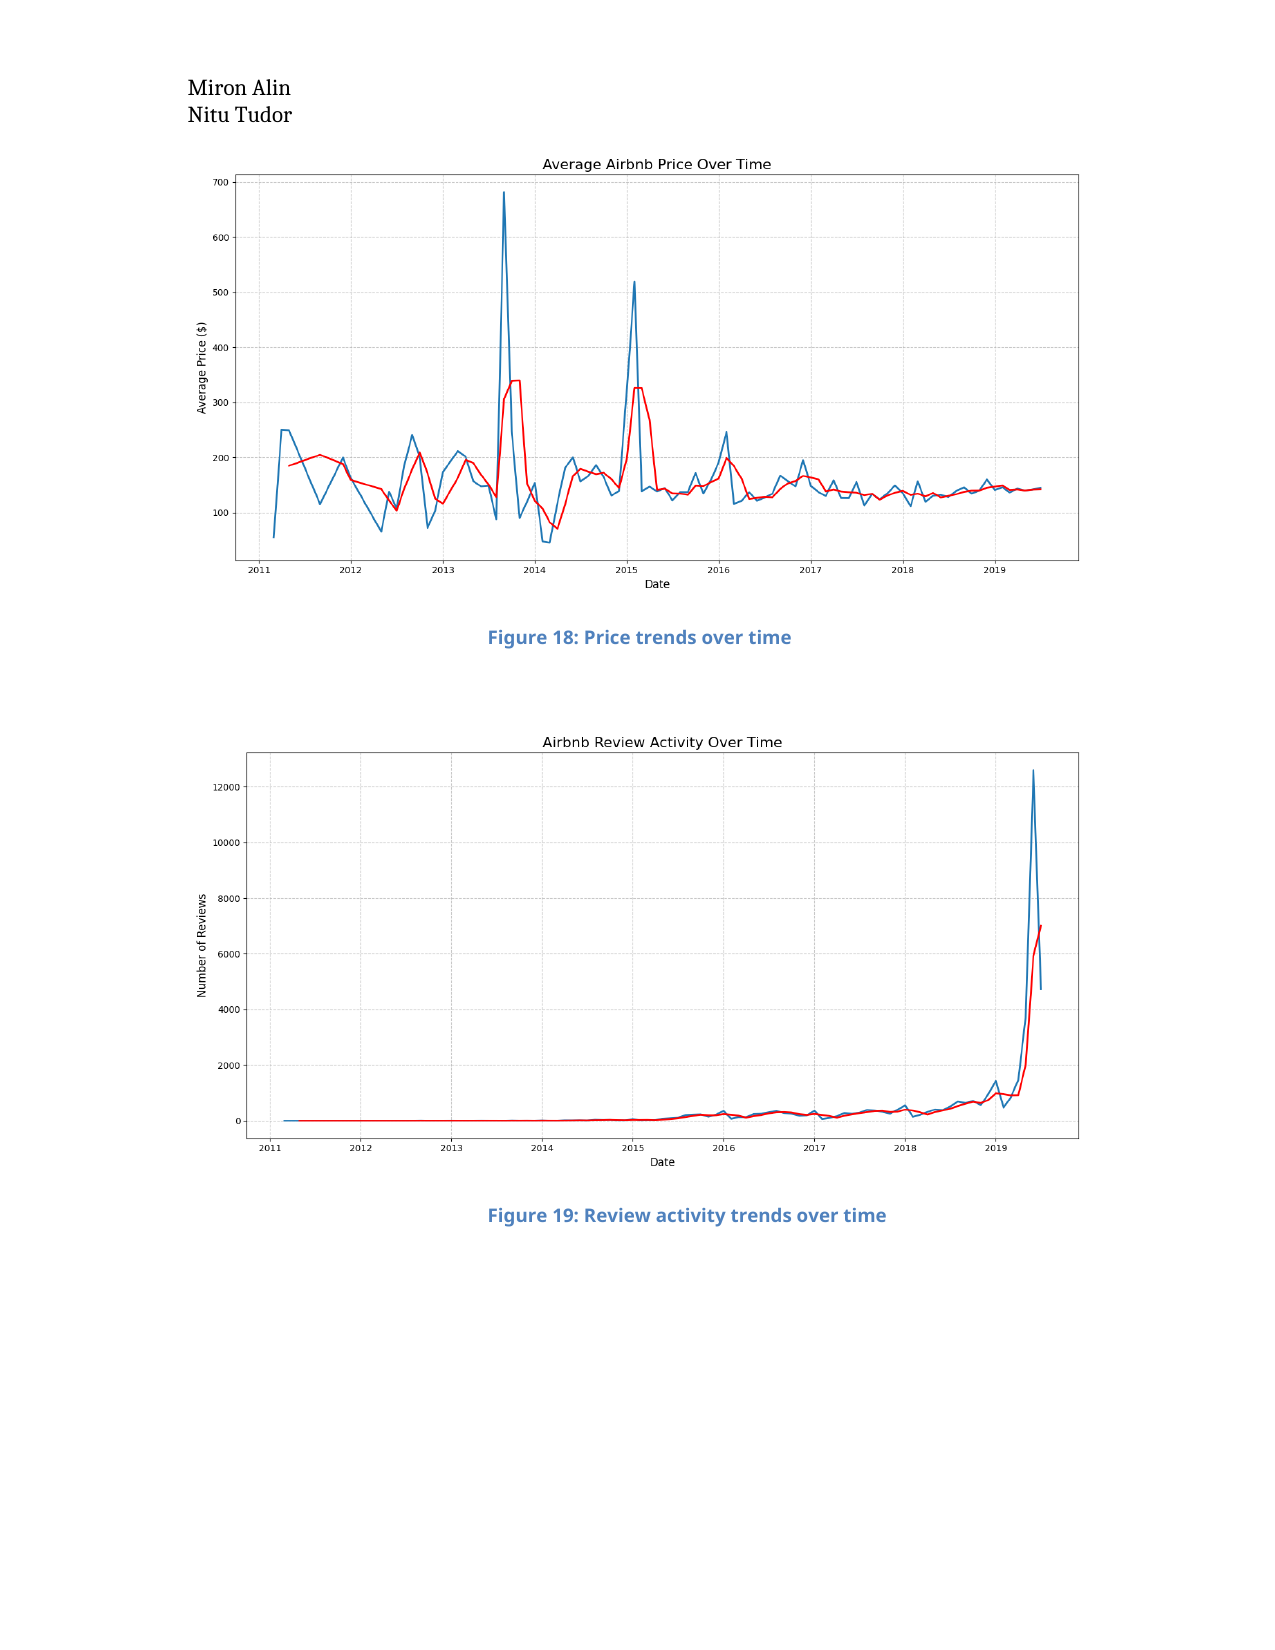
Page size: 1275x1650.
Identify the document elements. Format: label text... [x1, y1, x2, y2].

text Figure 19: Review activity trends over time [412, 1202, 1087, 1228]
picture [187, 150, 1088, 600]
text Figure 18: Price trends over time [412, 625, 1087, 650]
picture [187, 727, 1088, 1178]
